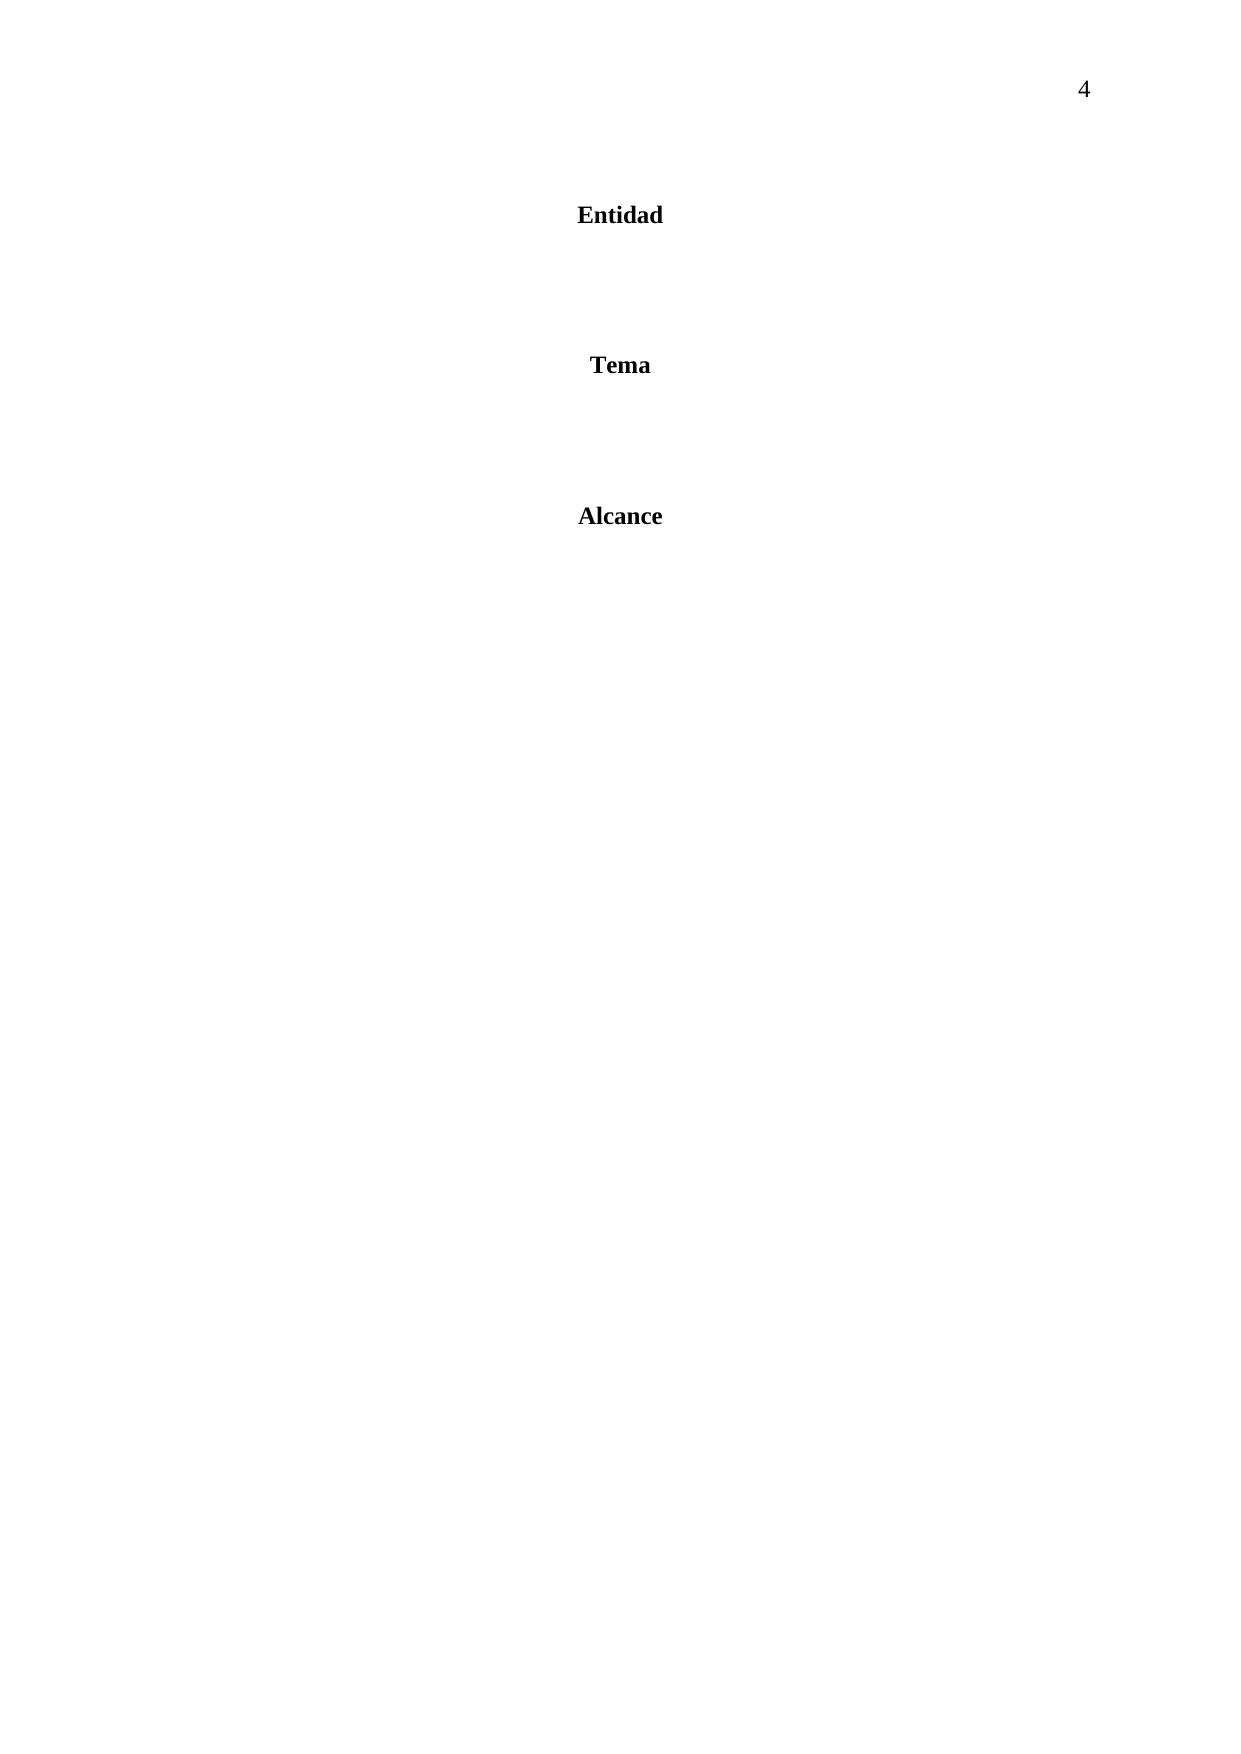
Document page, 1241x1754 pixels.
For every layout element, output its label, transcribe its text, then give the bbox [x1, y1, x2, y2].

subtitle Entidad [150, 200, 1090, 229]
subtitle Tema [150, 351, 1090, 379]
subtitle Alcance [150, 501, 1090, 530]
